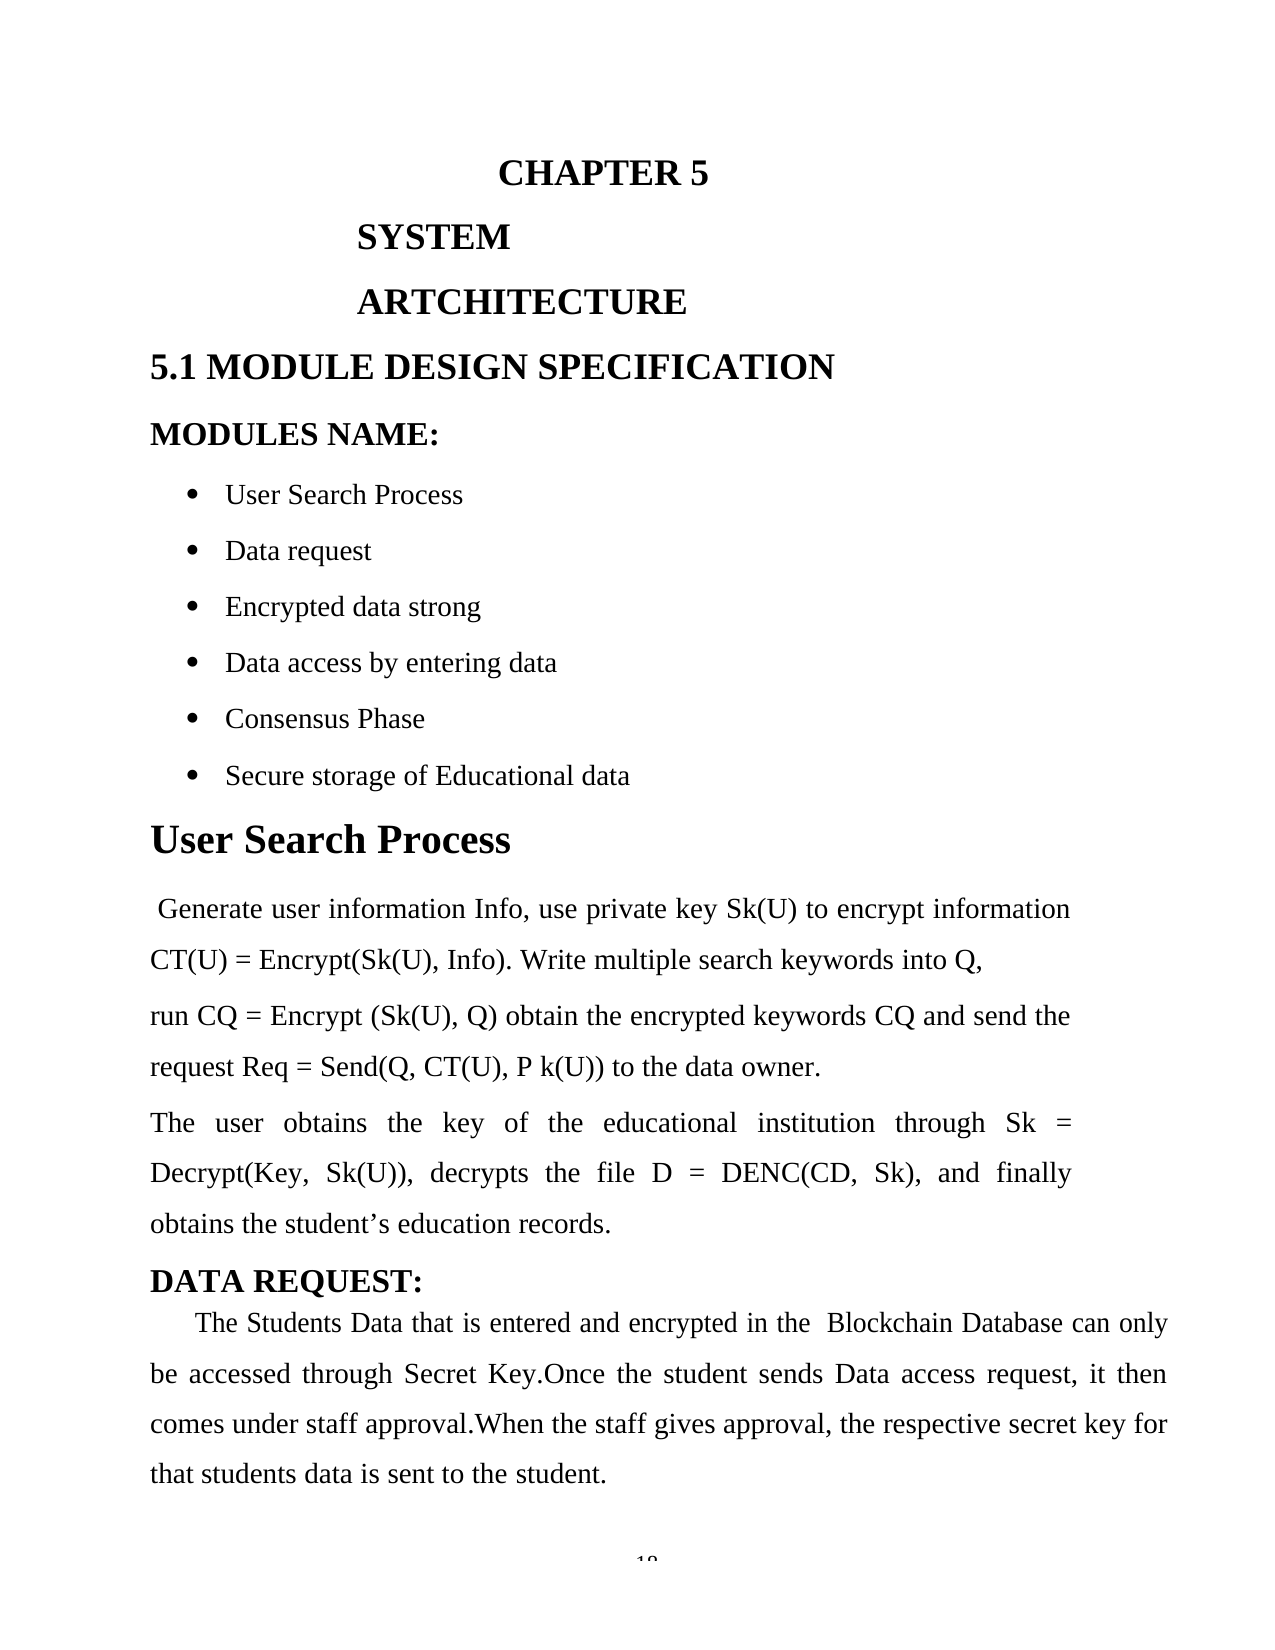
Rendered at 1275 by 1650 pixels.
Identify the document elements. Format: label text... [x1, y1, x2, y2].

subtitle DATA REQUEST: [150, 1262, 1271, 1300]
list Encrypted data strong [187, 589, 1271, 623]
list Consensus Phase [187, 702, 1271, 735]
list Secure storage of Educational data [187, 758, 1271, 791]
text User Search Process [150, 815, 1271, 863]
list Data request [187, 533, 1271, 567]
list Data access by entering data [187, 645, 1271, 679]
text The user obtains the key of the educational institution through Sk = Decrypt(Key, Sk(U)), decrypts the file D = DENC(CD, Sk), and finally obtains the student’s education records. [150, 1105, 1072, 1239]
subtitle MODULES NAME: [150, 415, 1271, 453]
list User Search Process [187, 477, 1271, 511]
text Generate user information Info, use private key Sk(U) to encrypt information CT(U) = Encrypt(Sk(U), Info). Write multiple search keywords into Q, [150, 892, 1072, 976]
subtitle MODULE DESIGN SPECIFICATION [150, 344, 1271, 387]
text The Students Data that is entered and encrypted in the Blockchain Database can only be accessed through Secret Key.Once the student sends Data access request, it then comes under staff approval.When the staff gives approval, the respective secret key for that students data is sent to the student. [150, 1306, 1169, 1490]
text CHAPTER 5 SYSTEM ARTCHITECTURE [357, 150, 851, 322]
text run CQ = Encrypt (Sk(U), Q) obtain the encrypted keywords CQ and send the request Req = Send(Q, CT(U), P k(U)) to the data owner. [150, 998, 1073, 1082]
